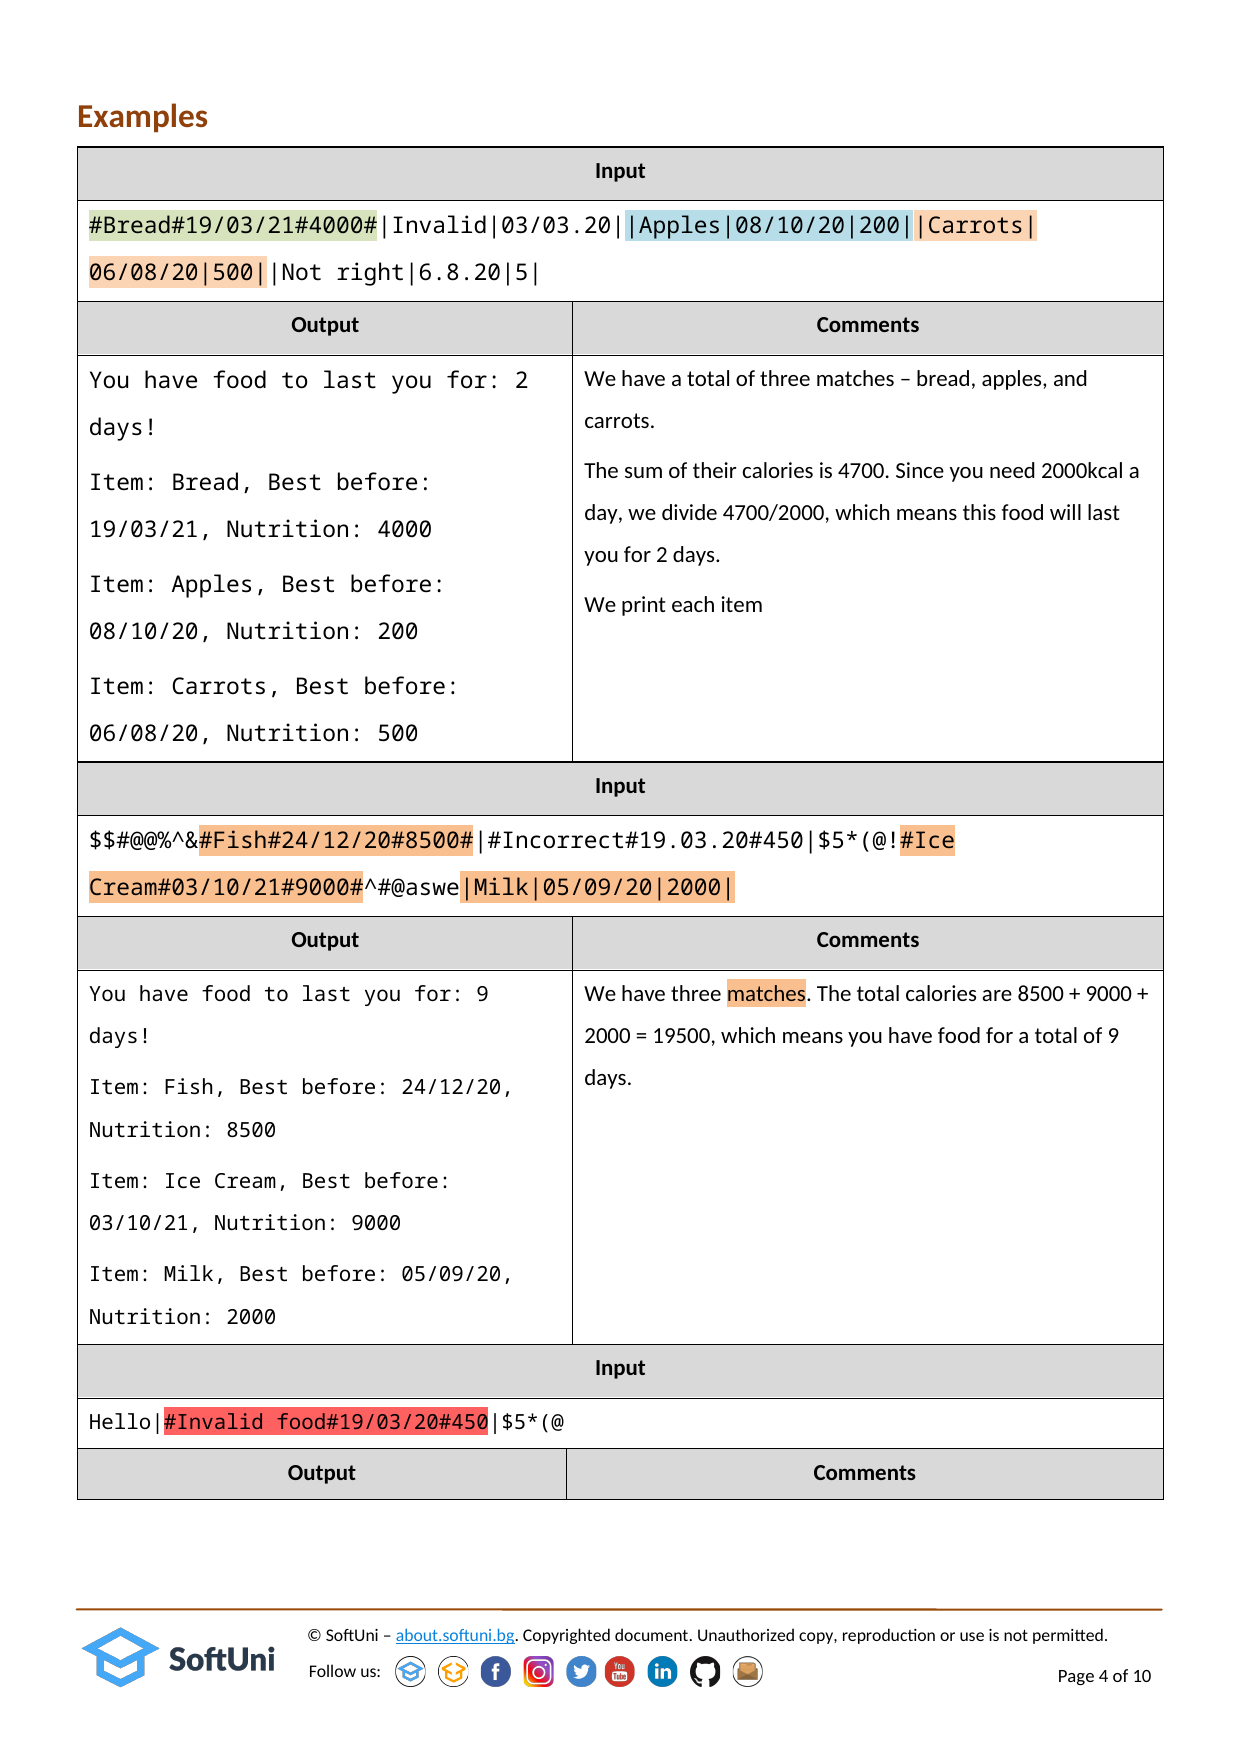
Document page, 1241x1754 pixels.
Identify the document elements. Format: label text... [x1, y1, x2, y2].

picture [661, 1669, 671, 1678]
table_cell Comments [573, 302, 1163, 354]
picture [669, 1678, 678, 1687]
table_cell Output [78, 1449, 566, 1499]
picture [604, 1656, 635, 1687]
table_cell Input [78, 763, 1163, 815]
table_cell Comments [573, 917, 1163, 969]
table_cell We have three matches. The total calories are 8500 + 9000 + 2000 = 19500, which means you have food for a total of 9 days. [573, 971, 1163, 1344]
picture [75, 1621, 281, 1693]
table_cell You have food to last you for: 9 days! Item: Fish, Best before: 24/12/20, Nutrition: 8500 Item: Ice Cream, Best before: 03/10/21, Nutrition: 9000 Item: Milk, Best before: 05/09/20, Nutrition: 2000 [78, 971, 572, 1344]
picture [566, 1656, 597, 1687]
picture [523, 1656, 554, 1687]
table_cell $$#@@%^&#Fish#24/12/20#8500#|#Incorrect#19.03.20#450|$5*(@!#Ice Cream#03/10/21#9000#^#@aswe|Milk|05/09/20|2000| [78, 816, 1163, 916]
picture [690, 1656, 721, 1687]
table_cell Input [78, 1345, 1163, 1397]
picture [732, 1656, 763, 1687]
table_cell Comments [567, 1449, 1163, 1499]
table_cell Hello|#Invalid food#19/03/20#450|$5*(@ [78, 1399, 1163, 1448]
picture [669, 1656, 678, 1665]
table_cell You have food to last you for: 2 days! Item: Bread, Best before: 19/03/21, Nutrition: 4000 Item: Apples, Best before: 08/10/20, Nutrition: 200 Item: Carrots, Best before: 06/08/20, Nutrition: 500 [78, 356, 572, 761]
table_cell We have a total of three matches – bread, apples, and carrots. The sum of their calories is 4700. Since you need 2000kcal a day, we divide 4700/2000, which means this food will last you for 2 days. We print each item [573, 356, 1163, 761]
table_cell Output [78, 302, 572, 354]
picture [647, 1678, 656, 1687]
table_header Input [78, 148, 1163, 200]
subtitle Examples [77, 95, 1163, 136]
picture [438, 1656, 469, 1687]
table_cell #Bread#19/03/21#4000#|Invalid|03/03.20||Apples|08/10/20|200||Carrots|06/08/20|500||Not right|6.8.20|5| [78, 201, 1163, 301]
picture [480, 1656, 511, 1687]
table_cell Output [78, 917, 572, 969]
picture [395, 1656, 426, 1687]
picture [647, 1656, 656, 1665]
